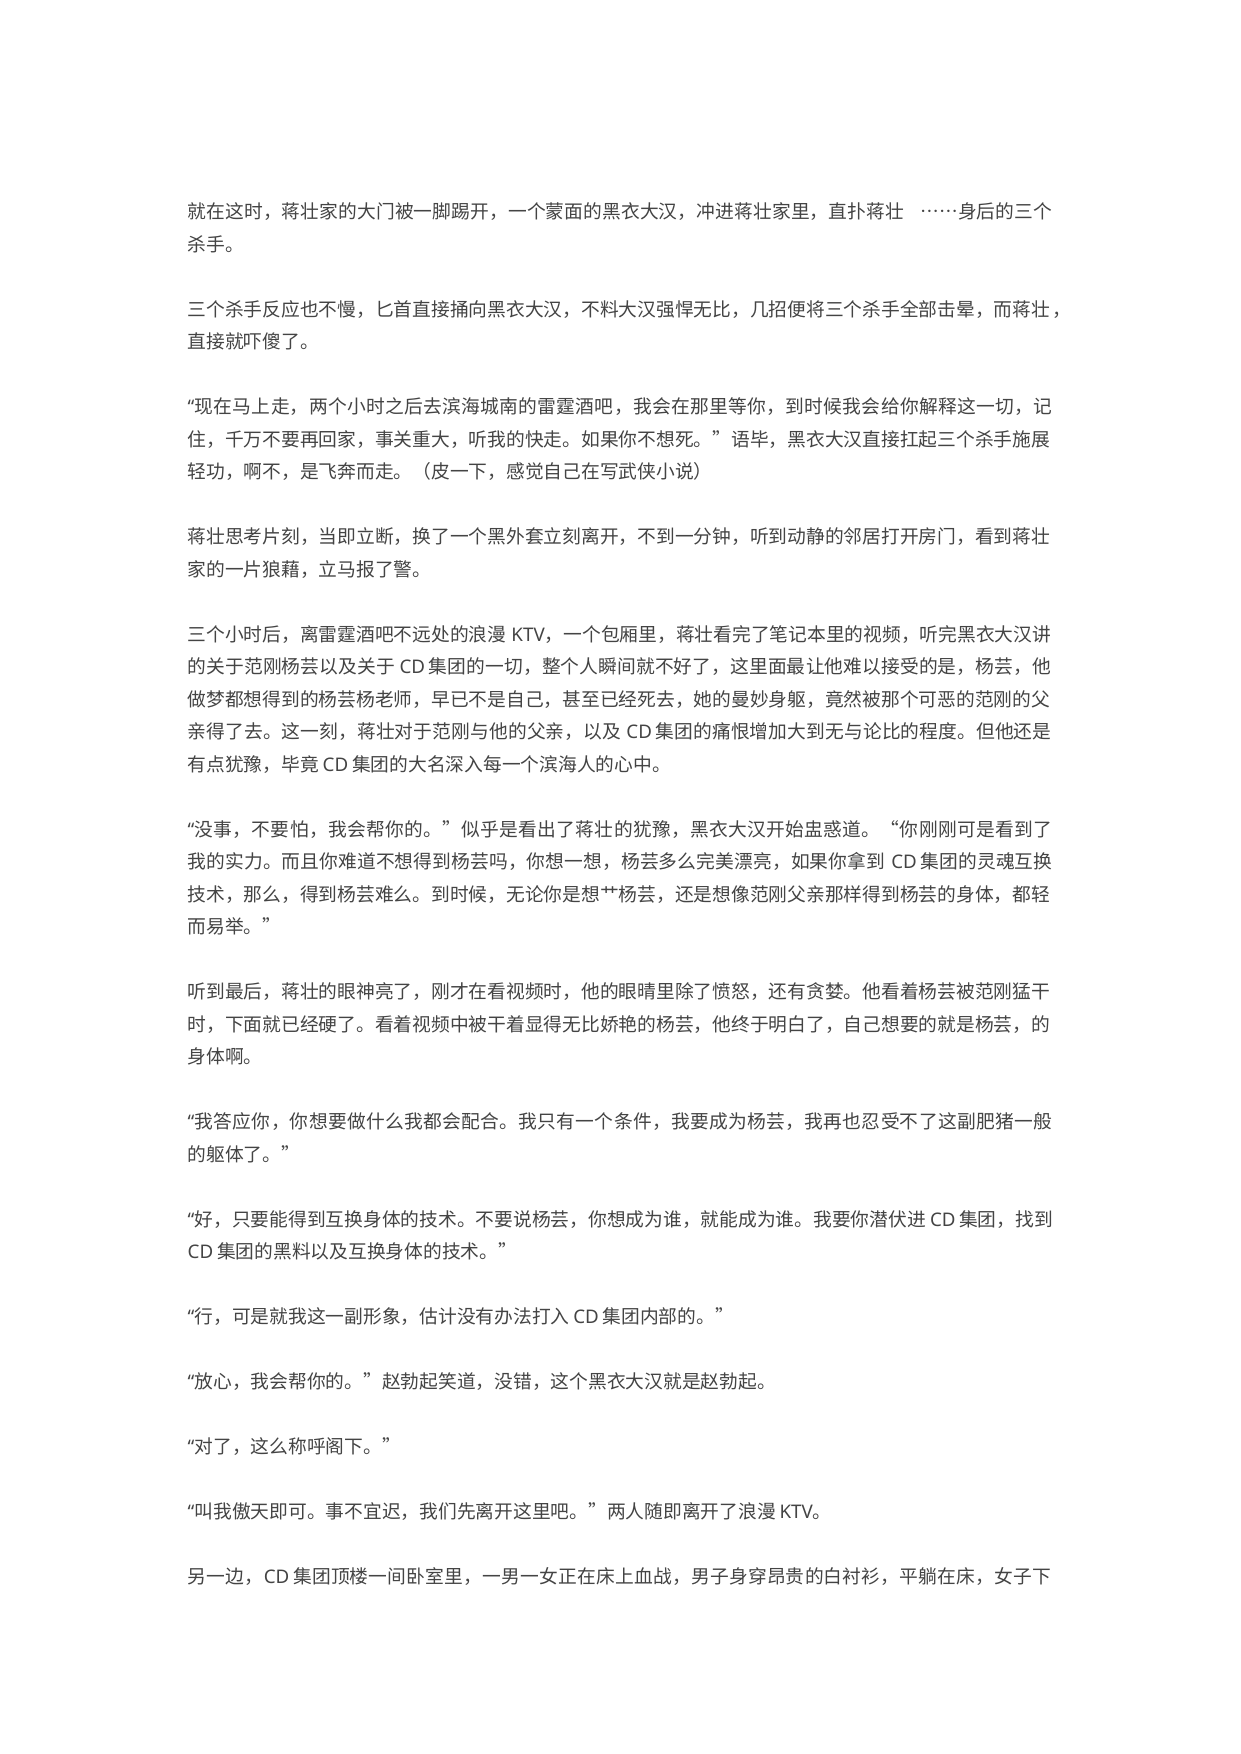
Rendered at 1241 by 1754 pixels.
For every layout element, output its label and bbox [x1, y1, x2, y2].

text [187, 162, 1053, 1216]
text [187, 1217, 1053, 1592]
